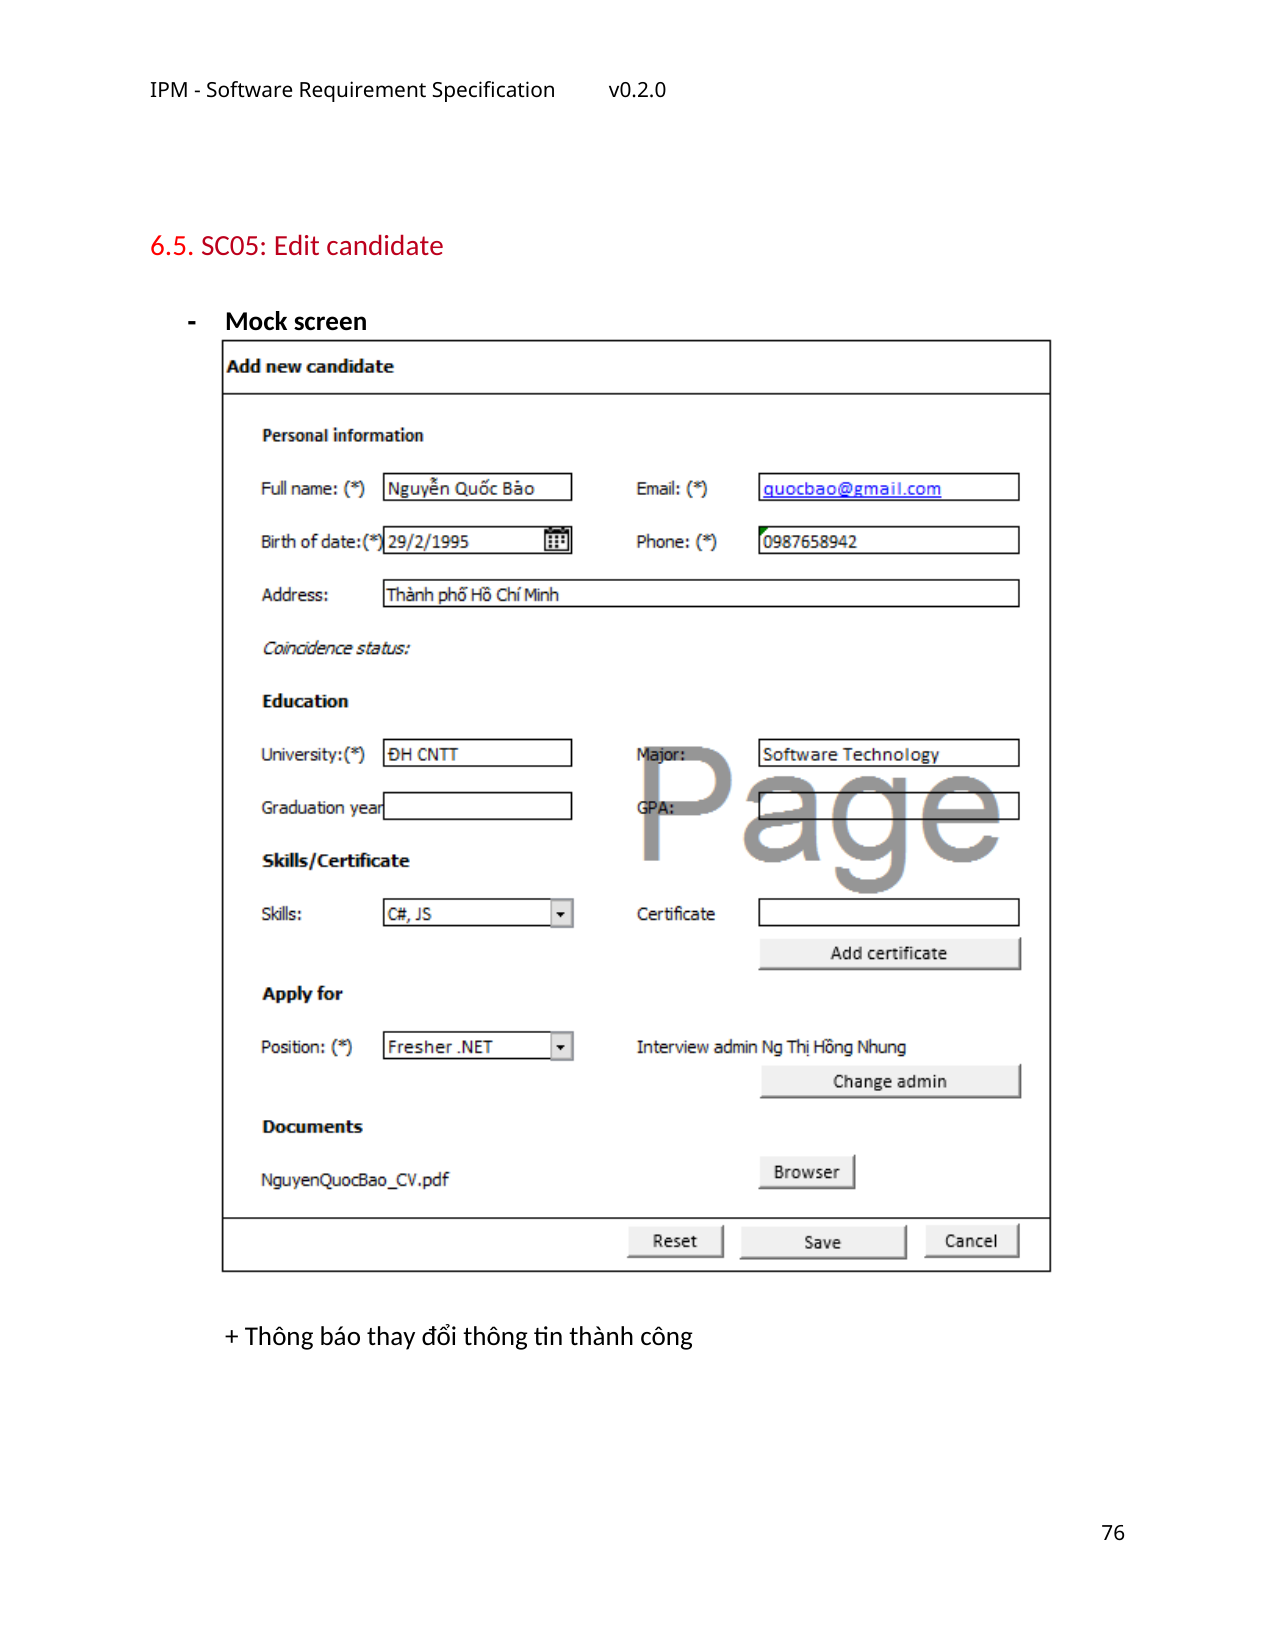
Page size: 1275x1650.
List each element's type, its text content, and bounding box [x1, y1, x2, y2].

text + Thông báo thay đổi thông tin thành công [150, 1319, 1125, 1352]
list Mock screen [187, 301, 1125, 338]
picture [219, 337, 1056, 1277]
subtitle SC05: Edit candidate [150, 227, 1125, 263]
